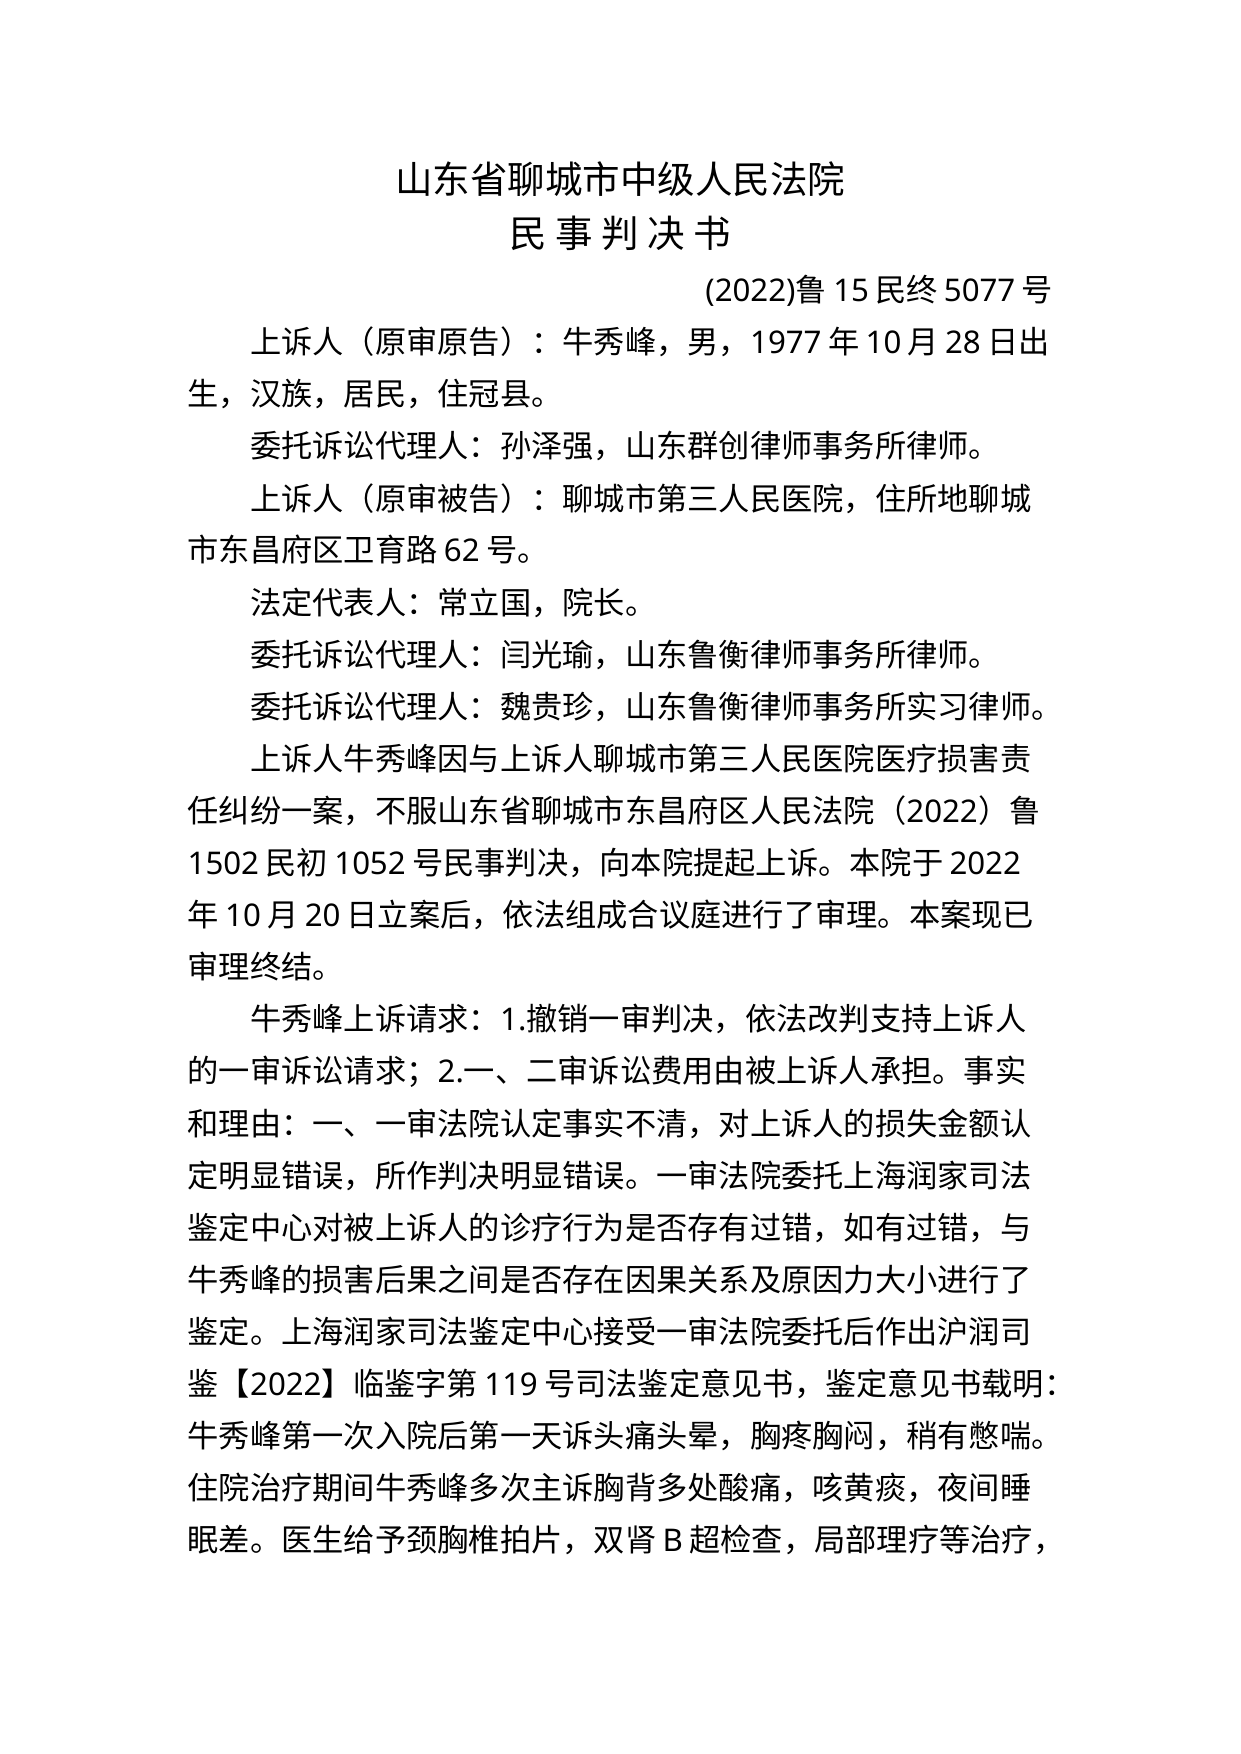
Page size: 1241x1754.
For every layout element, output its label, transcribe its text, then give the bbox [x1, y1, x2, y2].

text 上诉人（原审被告）：聊城市第三人民医院，住所地聊城市东昌府区卫育路62号。 [187, 467, 1053, 571]
text 法定代表人：常立国，院长。 [187, 571, 1053, 623]
text 山东省聊城市中级人民法院 [187, 150, 1053, 204]
text 委托诉讼代理人：闫光瑜，山东鲁衡律师事务所律师。 [187, 623, 1053, 675]
text 委托诉讼代理人：孙泽强，山东群创律师事务所律师。 [187, 415, 1053, 467]
text 上诉人（原审原告）：牛秀峰，男，1977年10月28日出生，汉族，居民，住冠县。 [187, 311, 1053, 415]
text (2022)鲁15民终5077号 [187, 258, 1053, 311]
text 民 事 判 决 书 [187, 204, 1053, 258]
text 委托诉讼代理人：魏贵珍，山东鲁衡律师事务所实习律师。 [187, 675, 1053, 727]
text 上诉人牛秀峰因与上诉人聊城市第三人民医院医疗损害责任纠纷一案，不服山东省聊城市东昌府区人民法院（2022）鲁1502民初1052号民事判决，向本院提起上诉。本院于2022年10月20日立案后，依法组成合议庭进行了审理。本案现已审理终结。 [187, 727, 1053, 988]
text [187, 988, 1053, 1561]
